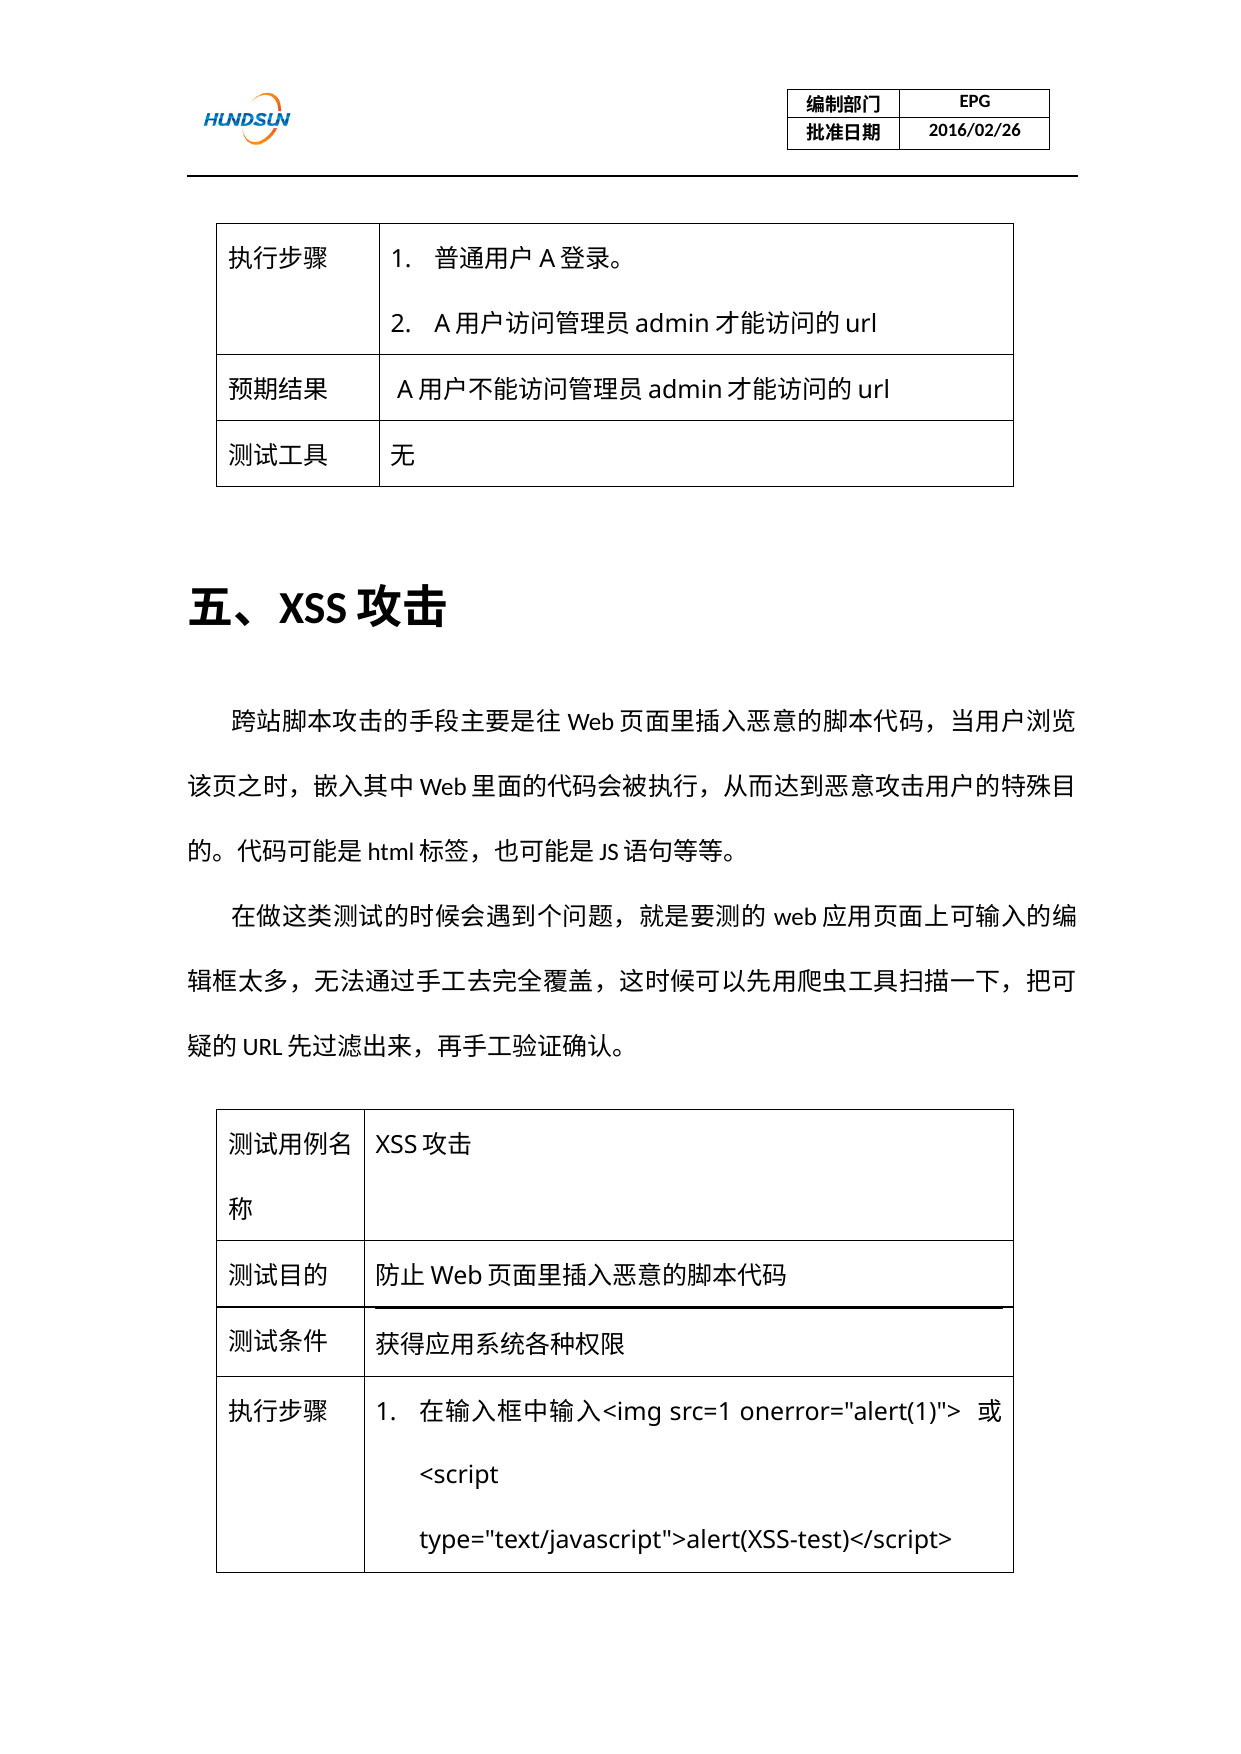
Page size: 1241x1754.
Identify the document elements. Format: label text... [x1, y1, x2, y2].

table_cell 执行步骤 [217, 224, 379, 354]
table_cell 测试条件 [217, 1308, 364, 1376]
table_cell 获得应用系统各种权限 [365, 1308, 1013, 1376]
text 在做这类测试的时候会遇到个问题，就是要测的web应用页面上可输入的编辑框太多，无法通过手工去完全覆盖，这时候可以先用爬虫工具扫描一下，把可疑的URL先过滤出来，再手工验证确认。 [187, 882, 1078, 1077]
table_cell 防止Web页面里插入恶意的脚本代码 [365, 1241, 1013, 1306]
table_header XSS攻击 [365, 1110, 1013, 1240]
text 跨站脚本攻击的手段主要是往Web页面里插入恶意的脚本代码，当用户浏览该页之时，嵌入其中Web里面的代码会被执行，从而达到恶意攻击用户的特殊目的。代码可能是html标签，也可能是JS语句等等。 [187, 687, 1078, 882]
table_cell 测试工具 [217, 421, 379, 486]
table_cell 预期结果 [217, 355, 379, 420]
table_cell 执行步骤 [217, 1377, 364, 1572]
table_cell 无 [380, 421, 1013, 486]
table_cell 普通用户A登录。 A用户访问管理员admin才能访问的url [380, 224, 1013, 354]
table_cell A用户不能访问管理员admin才能访问的url [380, 355, 1013, 420]
table_cell 在输入框中输入<img src=1 onerror="alert(1)"> 或<script type="text/javascript">alert(XSS-test)</script> 使用扫描工具进行扫描 [365, 1377, 1013, 1572]
table_header 测试用例名称 [217, 1110, 364, 1240]
table_cell 测试目的 [217, 1241, 364, 1306]
picture [198, 89, 296, 149]
subtitle 五、XSS攻击 [187, 555, 1078, 652]
